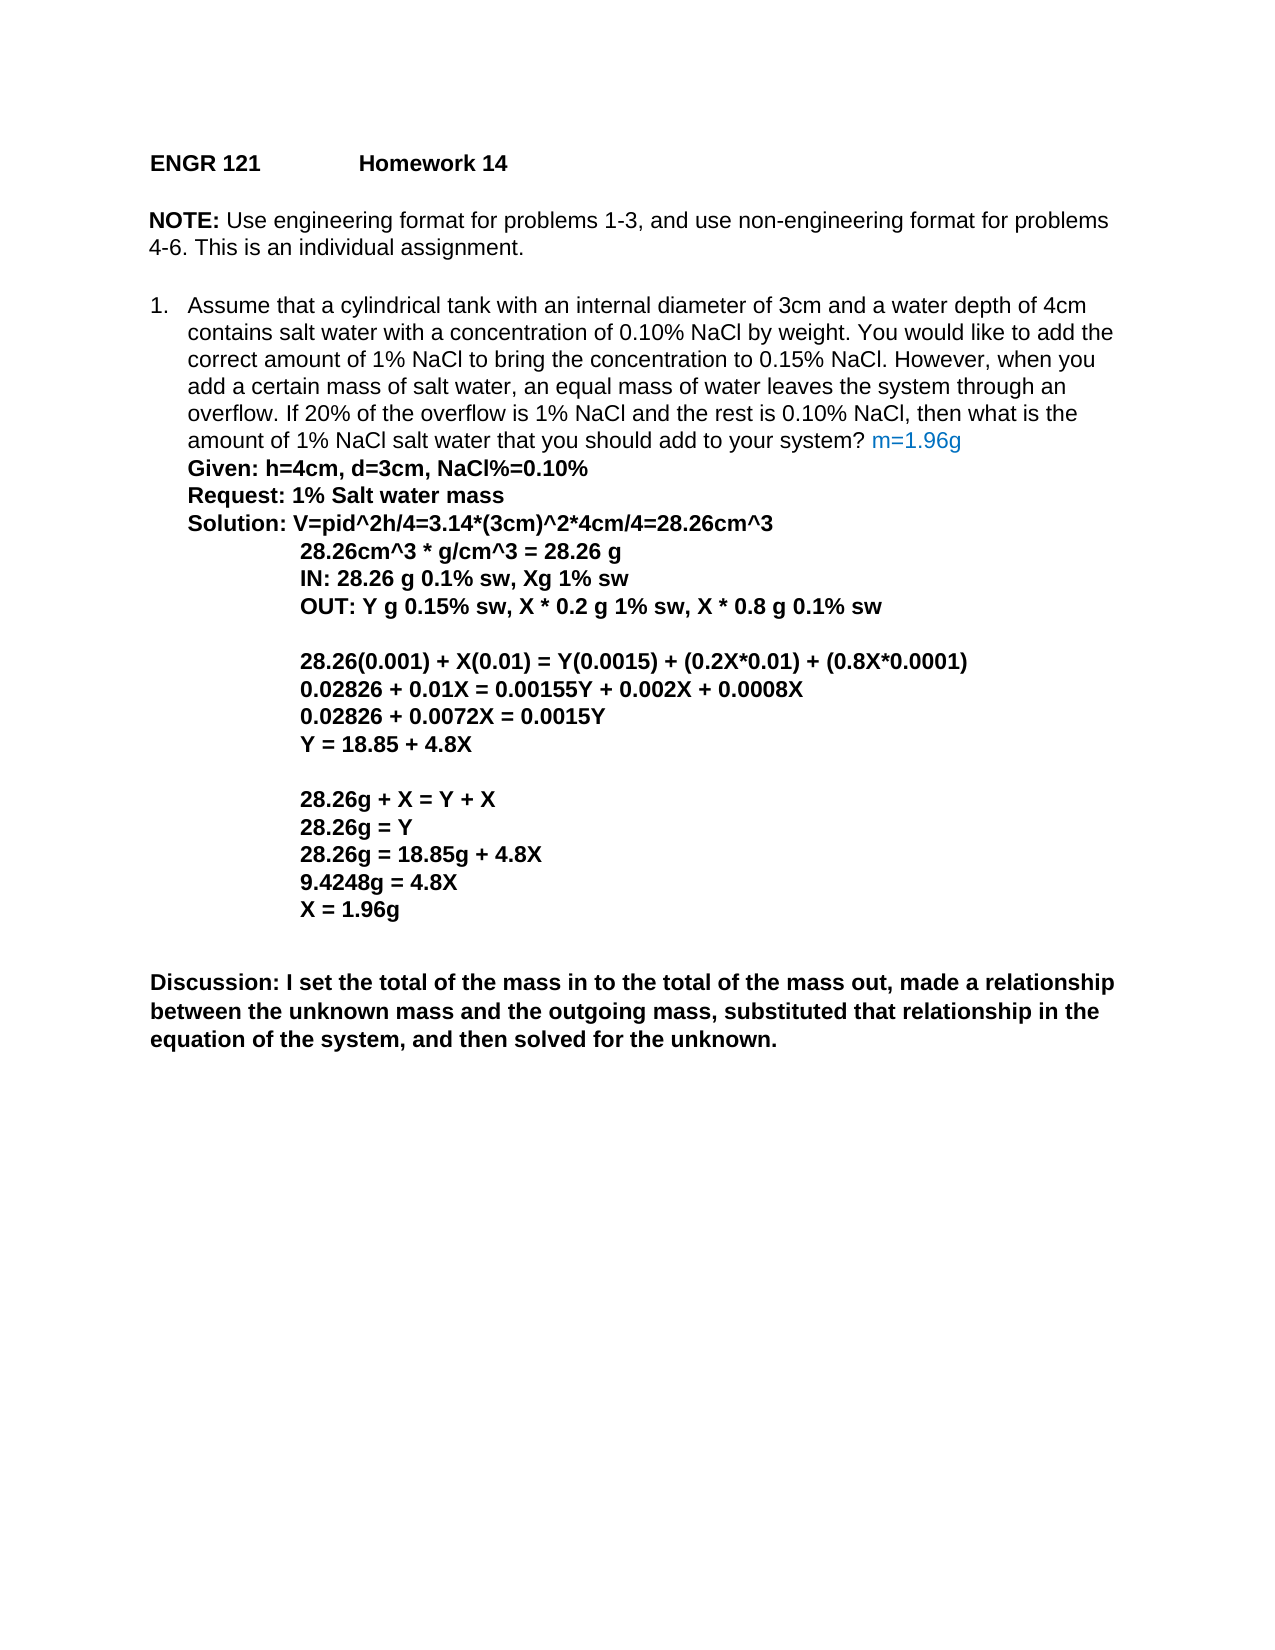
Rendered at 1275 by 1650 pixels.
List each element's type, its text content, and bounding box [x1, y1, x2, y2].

text X = 1.96g [187, 896, 1125, 923]
text 28.26cm^3 * g/cm^3 = 28.26 g [187, 538, 1125, 564]
text ENGR 121 Homework 14 [150, 150, 1125, 176]
text 9.4248g = 4.8X [187, 869, 1125, 895]
text 0.02826 + 0.0072X = 0.0015Y [187, 703, 1125, 729]
text 0.02826 + 0.01X = 0.00155Y + 0.002X + 0.0008X [187, 676, 1125, 702]
text 28.26g + X = Y + X [187, 786, 1125, 812]
text Discussion: I set the total of the mass in to the total of the mass out, made a relationship between the unknown mass and the outgoing mass, substituted that relationship in the equation of the system, and then solved for the unknown. [150, 969, 1125, 1052]
text 28.26g = Y [187, 814, 1125, 840]
text 28.26(0.001) + X(0.01) = Y(0.0015) + (0.2X*0.01) + (0.8X*0.0001) [187, 648, 1125, 674]
text IN: 28.26 g 0.1% sw, Xg 1% sw [187, 565, 1125, 592]
text Y = 18.85 + 4.8X [187, 731, 1125, 757]
text OUT: Y g 0.15% sw, X * 0.2 g 1% sw, X * 0.8 g 0.1% sw [187, 593, 1125, 619]
text Request: 1% Salt water mass [187, 482, 1125, 509]
text Solution: V=pid^2h/4=3.14*(3cm)^2*4cm/4=28.26cm^3 [187, 510, 1125, 536]
text Given: h=4cm, d=3cm, NaCl%=0.10% [187, 455, 1125, 481]
list Assume that a cylindrical tank with an internal diameter of 3cm and a water depth of 4cm contains salt water with a concentration of 0.10% NaCl by weight. You would like to add the correct amount of 1% NaCl to bring the concentration to 0.15% NaCl. However, when you add a certain mass of salt water, an equal mass of water leaves the system through an overflow. If 20% of the overflow is 1% NaCl and the rest is 0.10% NaCl, then what is the amount of 1% NaCl salt water that you should add to your system? m=1.96g [150, 292, 1125, 453]
text NOTE: Use engineering format for problems 1-3, and use non-engineering format for problems 4-6. This is an individual assignment. [148, 207, 1125, 260]
text 28.26g = 18.85g + 4.8X [187, 841, 1125, 868]
